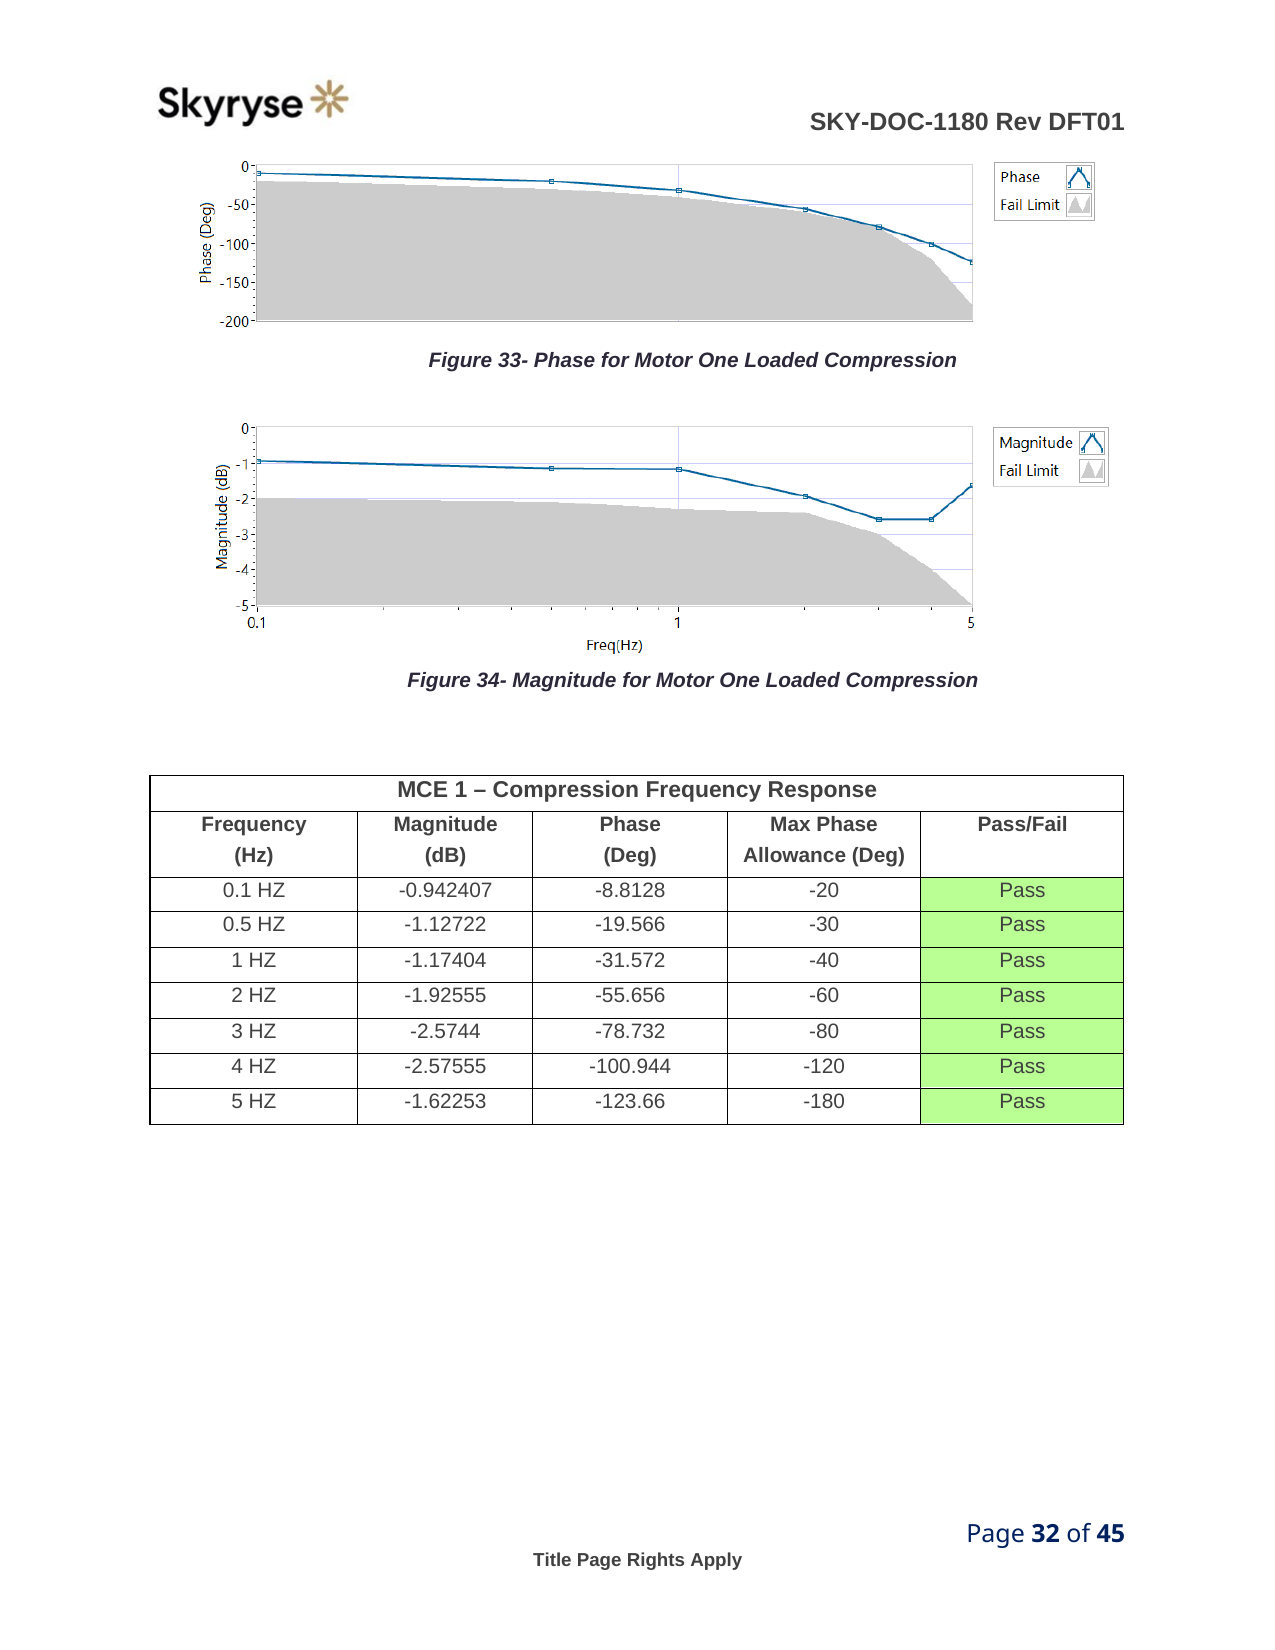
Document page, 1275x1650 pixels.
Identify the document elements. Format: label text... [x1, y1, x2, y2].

table_cell -1.62253 [358, 1089, 532, 1123]
picture [150, 418, 1125, 658]
table_cell Pass [921, 1089, 1123, 1123]
table_cell -40 [728, 948, 920, 982]
picture [150, 156, 1125, 337]
table_cell Magnitude (dB) [358, 812, 532, 877]
table_cell 3 HZ [151, 1019, 357, 1053]
table_cell Pass [921, 983, 1123, 1018]
table_cell -19.566 [533, 912, 727, 947]
table_cell -100.944 [533, 1054, 727, 1087]
table_cell -120 [728, 1054, 920, 1087]
table_cell -31.572 [533, 948, 727, 982]
table_cell 0.5 HZ [151, 912, 357, 947]
table_cell -30 [728, 912, 920, 947]
table_cell Pass [921, 878, 1123, 911]
table_cell 5 HZ [151, 1089, 357, 1123]
table_cell Phase (Deg) [533, 812, 727, 877]
table_cell Pass/Fail [921, 812, 1123, 877]
table_cell -2.5744 [358, 1019, 532, 1053]
table_header MCE 1 – Compression Frequency Response [151, 776, 1123, 811]
table_cell Pass [921, 948, 1123, 982]
table_cell Pass [921, 1054, 1123, 1087]
table_cell -2.57555 [358, 1054, 532, 1087]
table_cell 2 HZ [151, 983, 357, 1018]
table_cell -123.66 [533, 1089, 727, 1123]
table_cell 0.1 HZ [151, 878, 357, 911]
table_cell -180 [728, 1089, 920, 1123]
table_cell Frequency (Hz) [151, 812, 357, 877]
table_cell -1.92555 [358, 983, 532, 1018]
table_cell -55.656 [533, 983, 727, 1018]
table_cell -78.732 [533, 1019, 727, 1053]
table_cell -60 [728, 983, 920, 1018]
table_cell -20 [728, 878, 920, 911]
table_cell Pass [921, 1019, 1123, 1053]
table_cell -1.12722 [358, 912, 532, 947]
table_cell -0.942407 [358, 878, 532, 911]
table_cell 4 HZ [151, 1054, 357, 1087]
table_cell -8.8128 [533, 878, 727, 911]
table_cell -1.17404 [358, 948, 532, 982]
table_cell Max Phase Allowance (Deg) [728, 812, 920, 877]
picture [150, 75, 357, 130]
table_cell 1 HZ [151, 948, 357, 982]
table_cell Pass [921, 912, 1123, 947]
table_cell -80 [728, 1019, 920, 1053]
